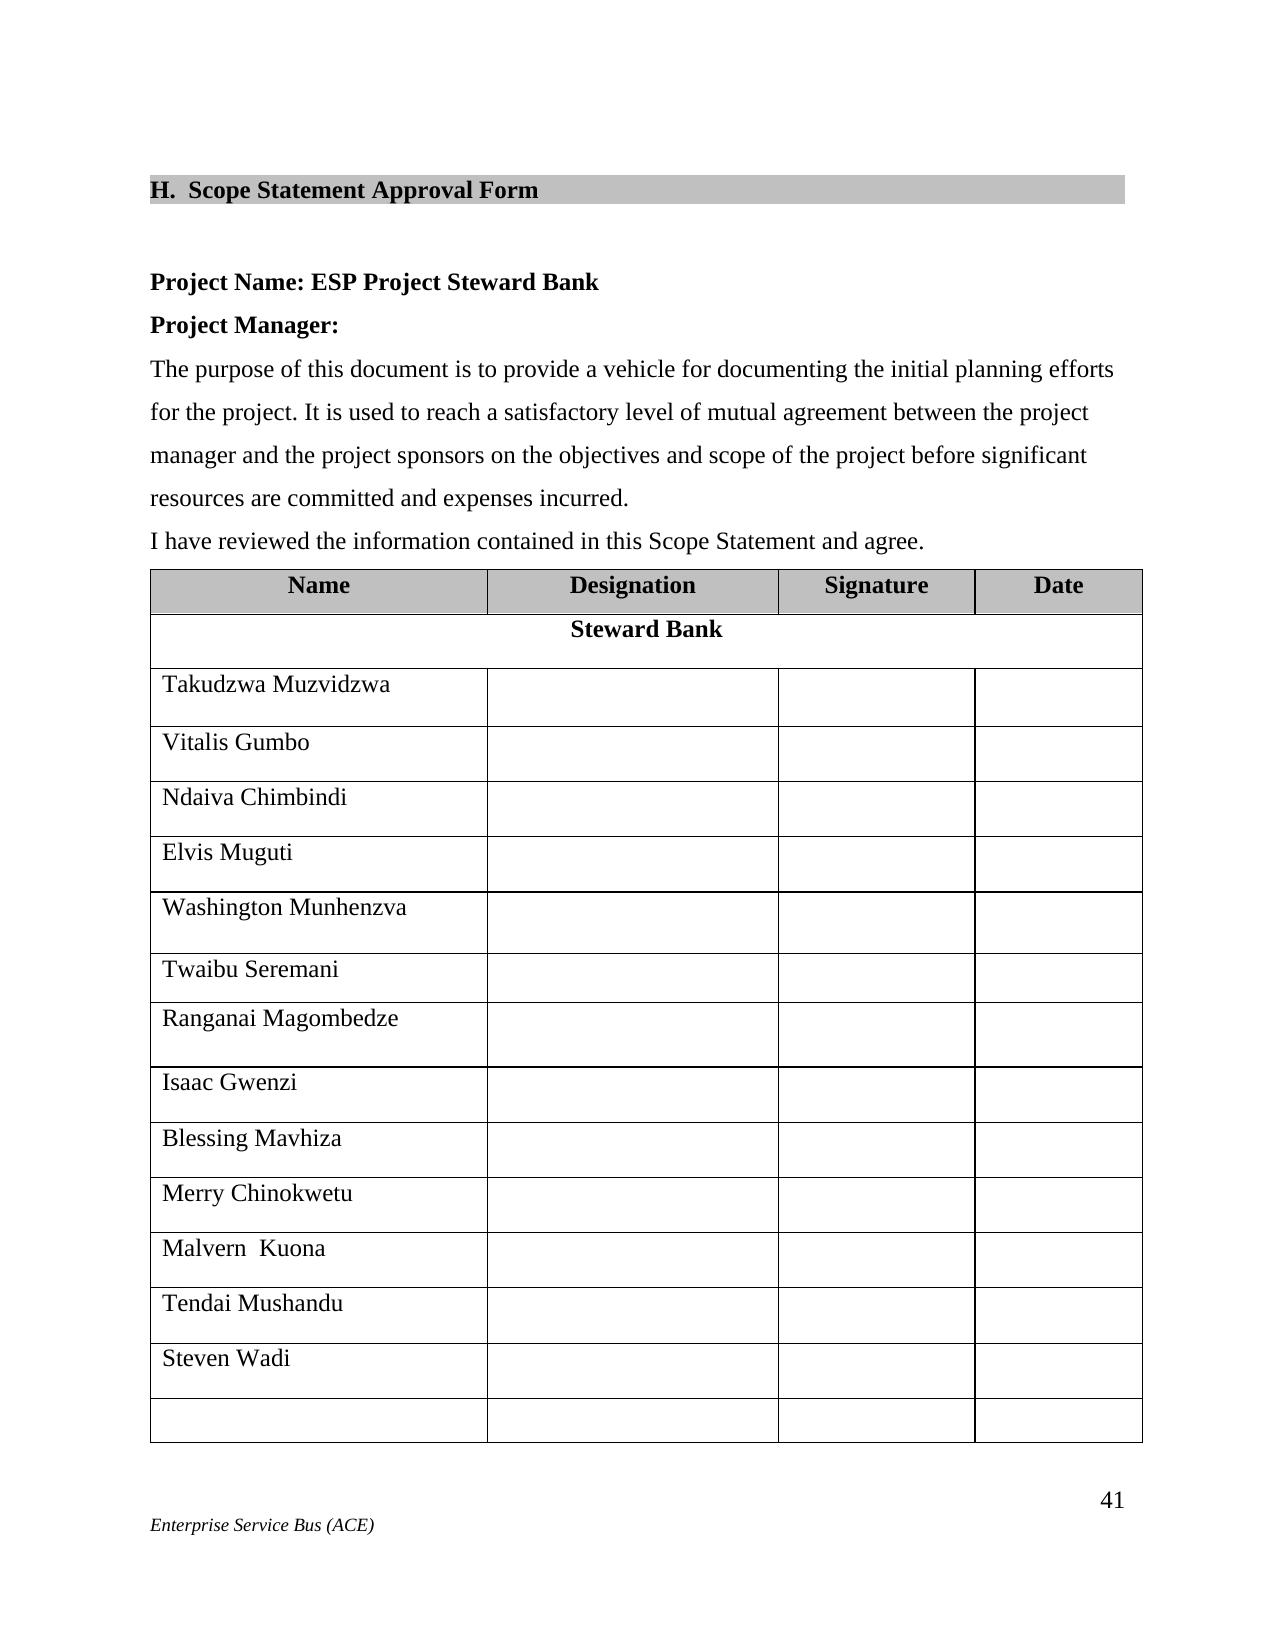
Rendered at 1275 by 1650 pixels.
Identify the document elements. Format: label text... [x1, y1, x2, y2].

table_cell [779, 1003, 974, 1066]
table_cell Tendai Mushandu [151, 1288, 487, 1342]
text I have reviewed the information contained in this Scope Statement and agree. [150, 526, 1125, 555]
text Project Manager: [150, 311, 1125, 339]
table_cell [488, 1178, 778, 1232]
table_cell [779, 1123, 974, 1177]
table_cell [779, 1288, 974, 1342]
table_cell [976, 1288, 1142, 1342]
table_cell Takudzwa Muzvidzwa [151, 669, 487, 726]
table_cell Washington Munhenzva [151, 893, 487, 953]
table_cell [976, 954, 1142, 1002]
table_cell [976, 1003, 1142, 1066]
table_cell Merry Chinokwetu [151, 1178, 487, 1232]
table_cell [488, 727, 778, 781]
table_cell [779, 1178, 974, 1232]
table_cell Malvern Kuona [151, 1233, 487, 1287]
table_cell [779, 893, 974, 953]
table_cell [779, 727, 974, 781]
table_cell [779, 1233, 974, 1287]
table_cell Steward Bank [151, 615, 1142, 668]
table_cell Twaibu Seremani [151, 954, 487, 1002]
table_cell [976, 837, 1142, 891]
table_cell [488, 1344, 778, 1398]
table_cell [779, 954, 974, 1002]
table_cell [976, 782, 1142, 836]
table_cell Isaac Gwenzi [151, 1068, 487, 1122]
table_cell [779, 782, 974, 836]
table_cell Steven Wadi [151, 1344, 487, 1398]
table_cell [779, 669, 974, 726]
table_cell [779, 1068, 974, 1122]
table_cell [976, 1399, 1142, 1442]
table_cell [488, 1003, 778, 1066]
table_cell [976, 1233, 1142, 1287]
table_cell [976, 893, 1142, 953]
text The purpose of this document is to provide a vehicle for documenting the initial planning efforts for the project. It is used to reach a satisfactory level of mutual agreement between the project manager and the project sponsors on the objectives and scope of the project before significant resources are committed and expenses incurred. [150, 354, 1125, 512]
table_cell [976, 1068, 1142, 1122]
table_header Signature [779, 570, 974, 613]
table_cell [779, 1399, 974, 1442]
table_cell [976, 1178, 1142, 1232]
table_cell Blessing Mavhiza [151, 1123, 487, 1177]
table_cell [976, 669, 1142, 726]
table_cell [488, 1399, 778, 1442]
table_cell [976, 1123, 1142, 1177]
table_cell [779, 837, 974, 891]
table_cell Vitalis Gumbo [151, 727, 487, 781]
subtitle H. Scope Statement Approval Form [150, 175, 1125, 204]
table_cell Ndaiva Chimbindi [151, 782, 487, 836]
table_header Designation [488, 570, 778, 613]
table_cell [976, 1344, 1142, 1398]
table_cell Elvis Muguti [151, 837, 487, 891]
table_cell Ranganai Magombedze [151, 1003, 487, 1066]
table_cell [488, 669, 778, 726]
table_cell [488, 1068, 778, 1122]
table_cell [488, 782, 778, 836]
table_cell [779, 1344, 974, 1398]
table_header Name [151, 570, 487, 613]
table_cell [488, 1233, 778, 1287]
table_cell [488, 1123, 778, 1177]
table_cell [488, 893, 778, 953]
text Project Name: ESP Project Steward Bank [150, 267, 1125, 296]
table_cell [151, 1399, 487, 1442]
table_cell [976, 727, 1142, 781]
table_cell [488, 1288, 778, 1342]
table_cell [488, 954, 778, 1002]
table_cell [488, 837, 778, 891]
table_header Date [976, 570, 1142, 613]
